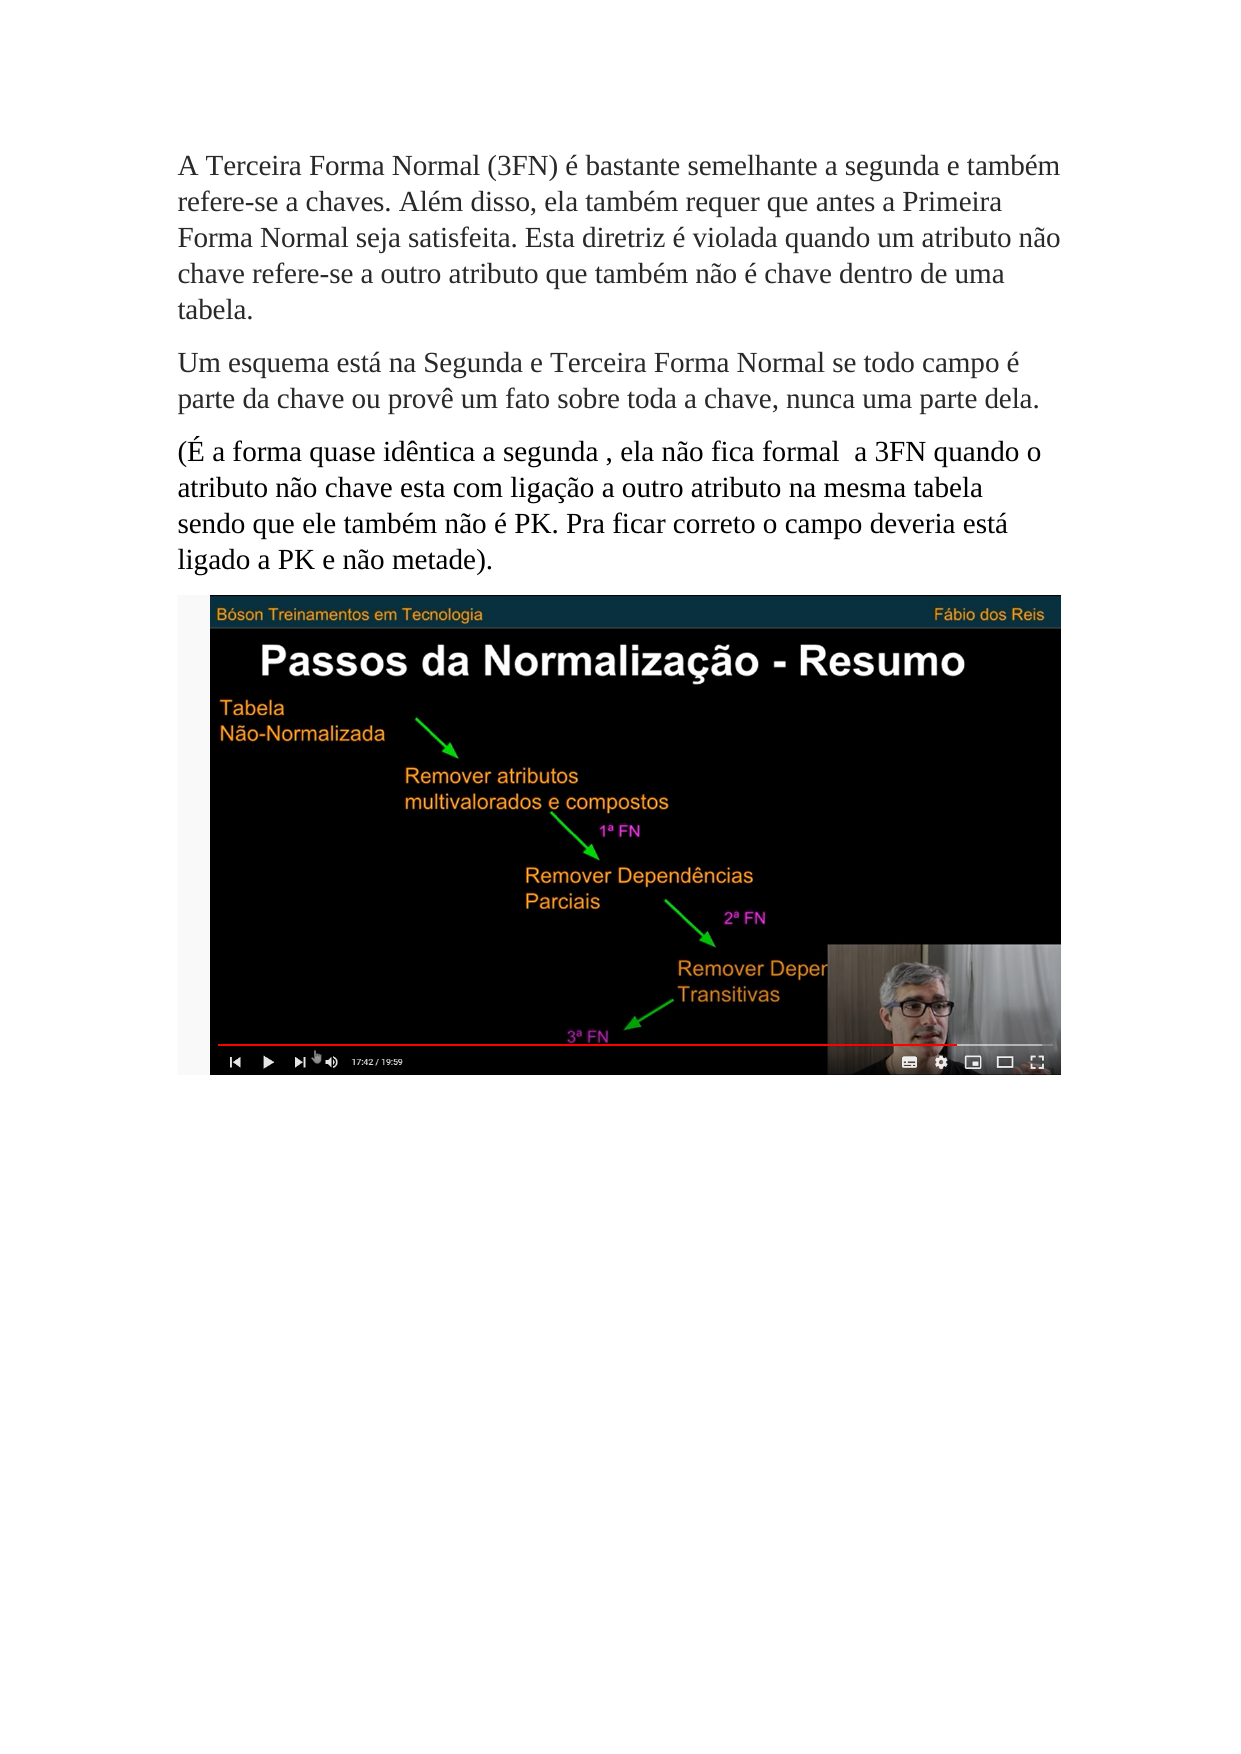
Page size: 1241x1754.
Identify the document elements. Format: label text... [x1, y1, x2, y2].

picture [177, 595, 1062, 1075]
text (É a forma quase idêntica a segunda , ela não fica formal a 3FN quando o atributo não chave esta com ligação a outro atributo na mesma tabela sendo que ele também não é PK. Pra ficar correto o campo deveria está ligado a PK e não metade). [177, 434, 1063, 576]
text A Terceira Forma Normal (3FN) é bastante semelhante a segunda e também refere-se a chaves. Além disso, ela também requer que antes a Primeira Forma Normal seja satisfeita. Esta diretriz é violada quando um atributo não chave refere-se a outro atributo que também não é chave dentro de uma tabela. [177, 148, 1063, 326]
text Um esquema está na Segunda e Terceira Forma Normal se todo campo é parte da chave ou provê um fato sobre toda a chave, nunca uma parte dela. [177, 345, 1063, 415]
